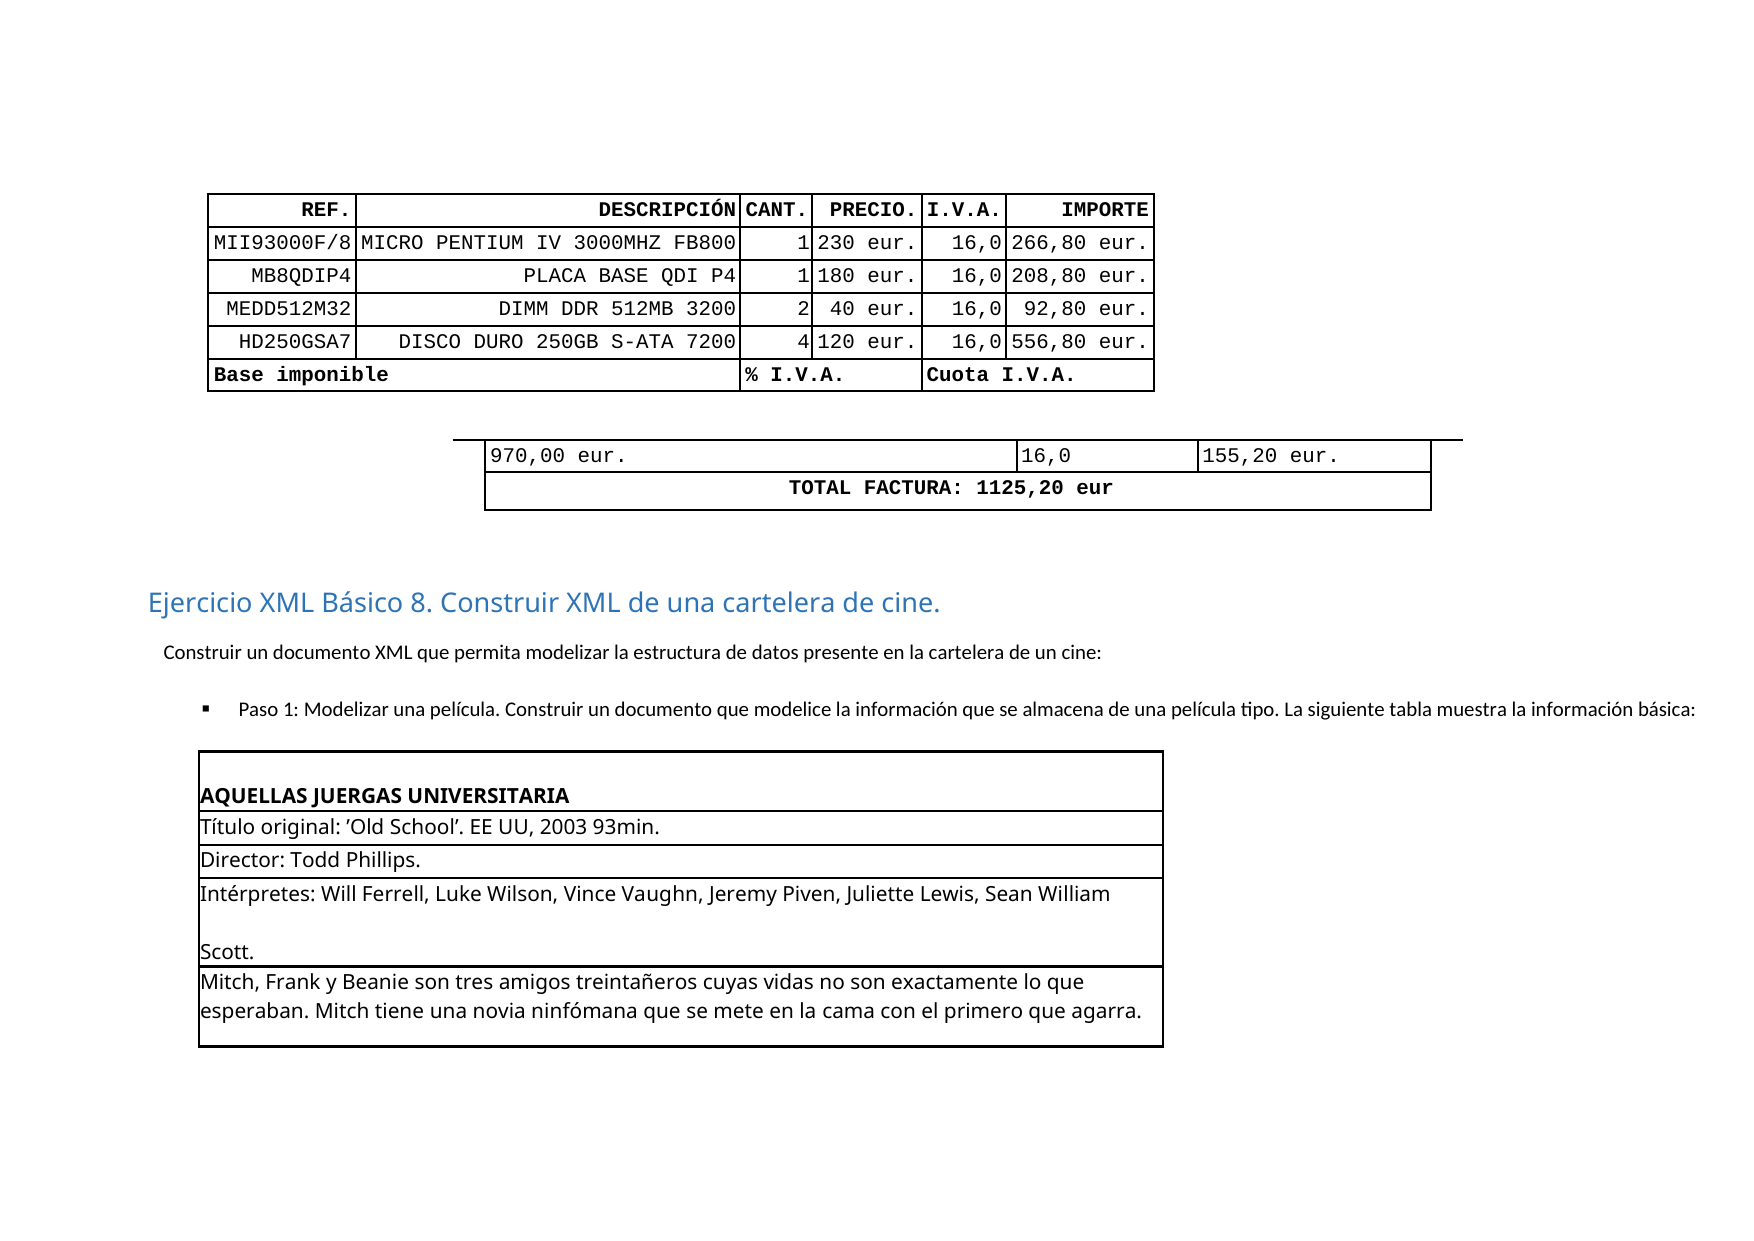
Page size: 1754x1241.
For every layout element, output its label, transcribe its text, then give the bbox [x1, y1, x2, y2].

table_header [148, 177, 1754, 579]
subtitle Ejercicio XML Básico 8. Construir XML de una cartelera de cine. [148, 584, 1606, 621]
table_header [148, 624, 1754, 1063]
